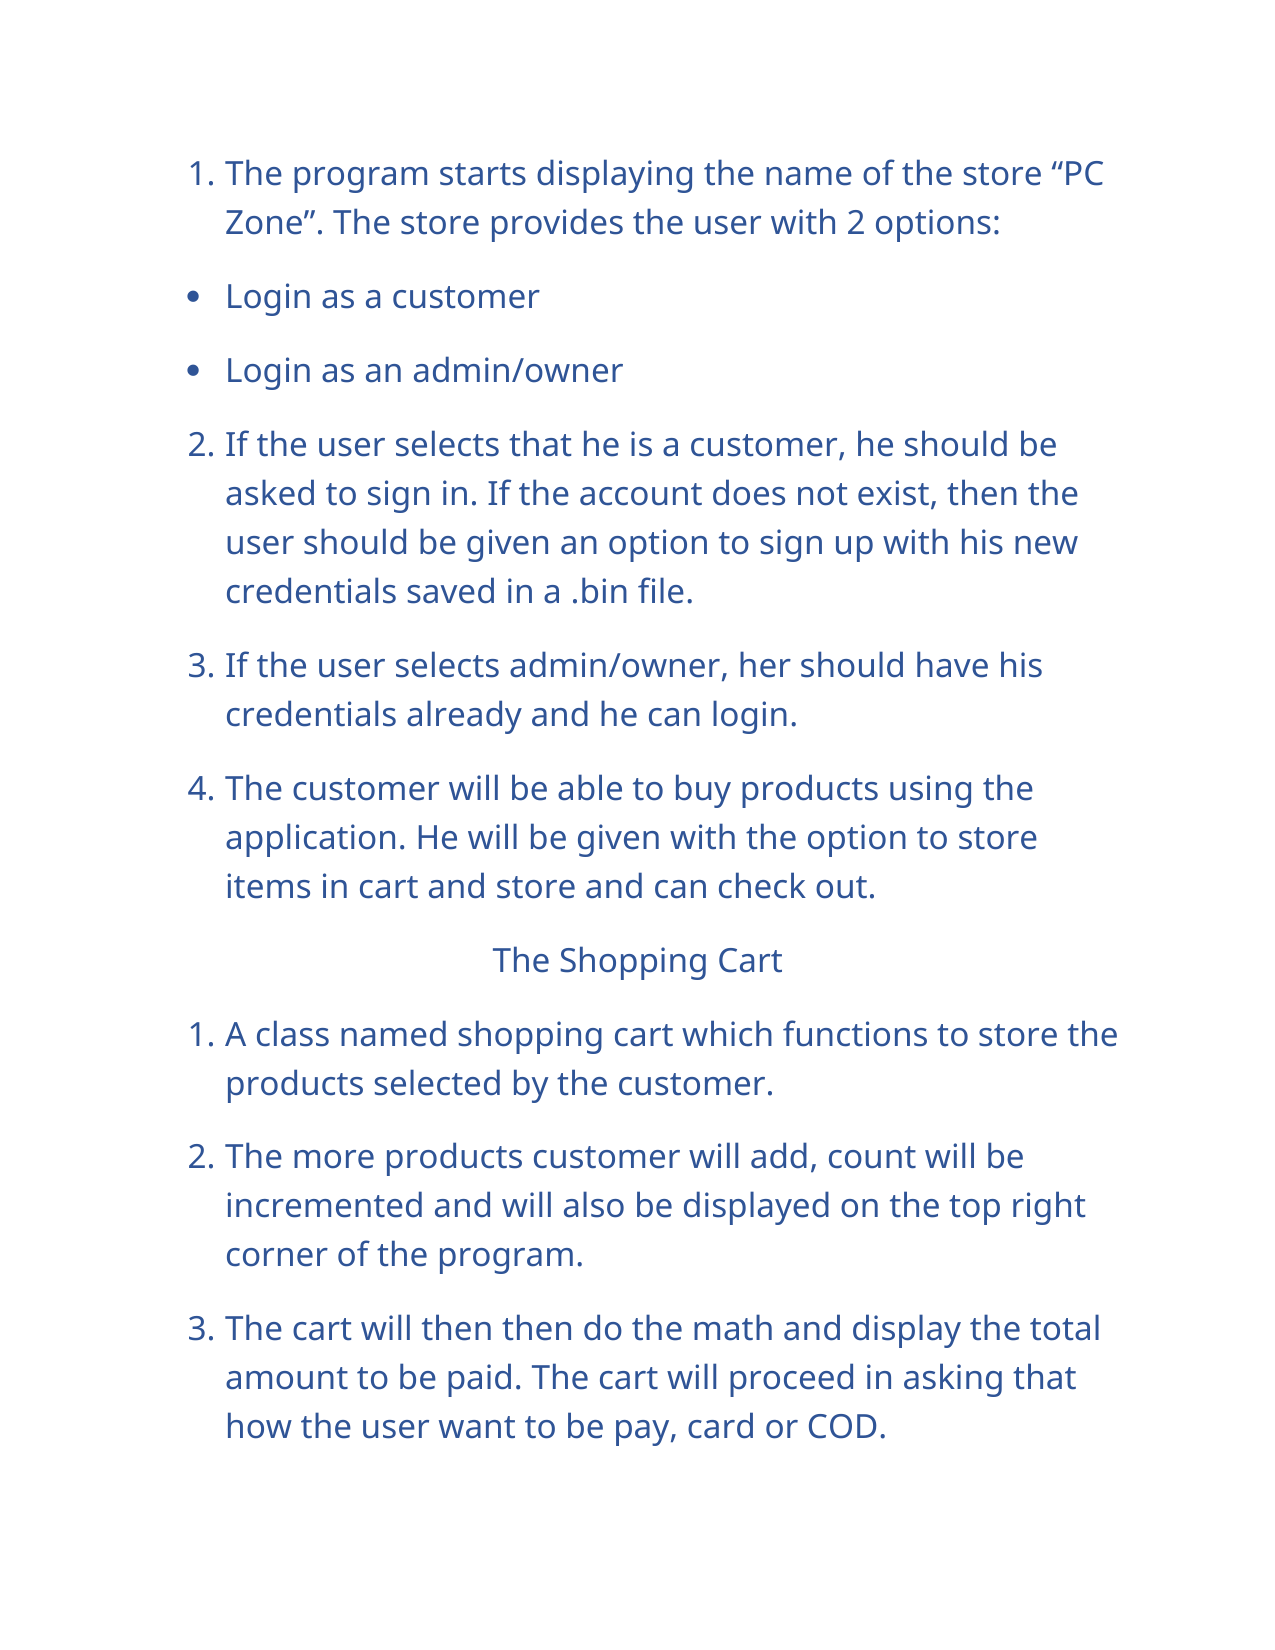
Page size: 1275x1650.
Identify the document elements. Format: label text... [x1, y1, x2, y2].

subtitle Login as a customer [187, 273, 1125, 318]
subtitle If the user selects that he is a customer, he should be asked to sign in. If the account does not exist, then the user should be given an option to sign up with his new credentials saved in a .bin file. [187, 421, 1125, 613]
subtitle The more products customer will add, count will be incremented and will also be displayed on the top right corner of the program. [187, 1133, 1125, 1277]
subtitle The Shopping Cart [150, 936, 1125, 982]
subtitle The cart will then then do the math and display the total amount to be paid. The cart will proceed in asking that how the user want to be pay, card or COD. [187, 1305, 1125, 1448]
subtitle The program starts displaying the name of the store “PC Zone”. The store provides the user with 2 options: [187, 150, 1125, 244]
subtitle The customer will be able to buy products using the application. He will be given with the option to store items in cart and store and can check out. [187, 764, 1125, 908]
subtitle Login as an admin/owner [187, 347, 1125, 392]
subtitle If the user selects admin/owner, her should have his credentials already and he can login. [187, 642, 1125, 736]
subtitle A class named shopping cart which functions to store the products selected by the customer. [187, 1010, 1125, 1105]
